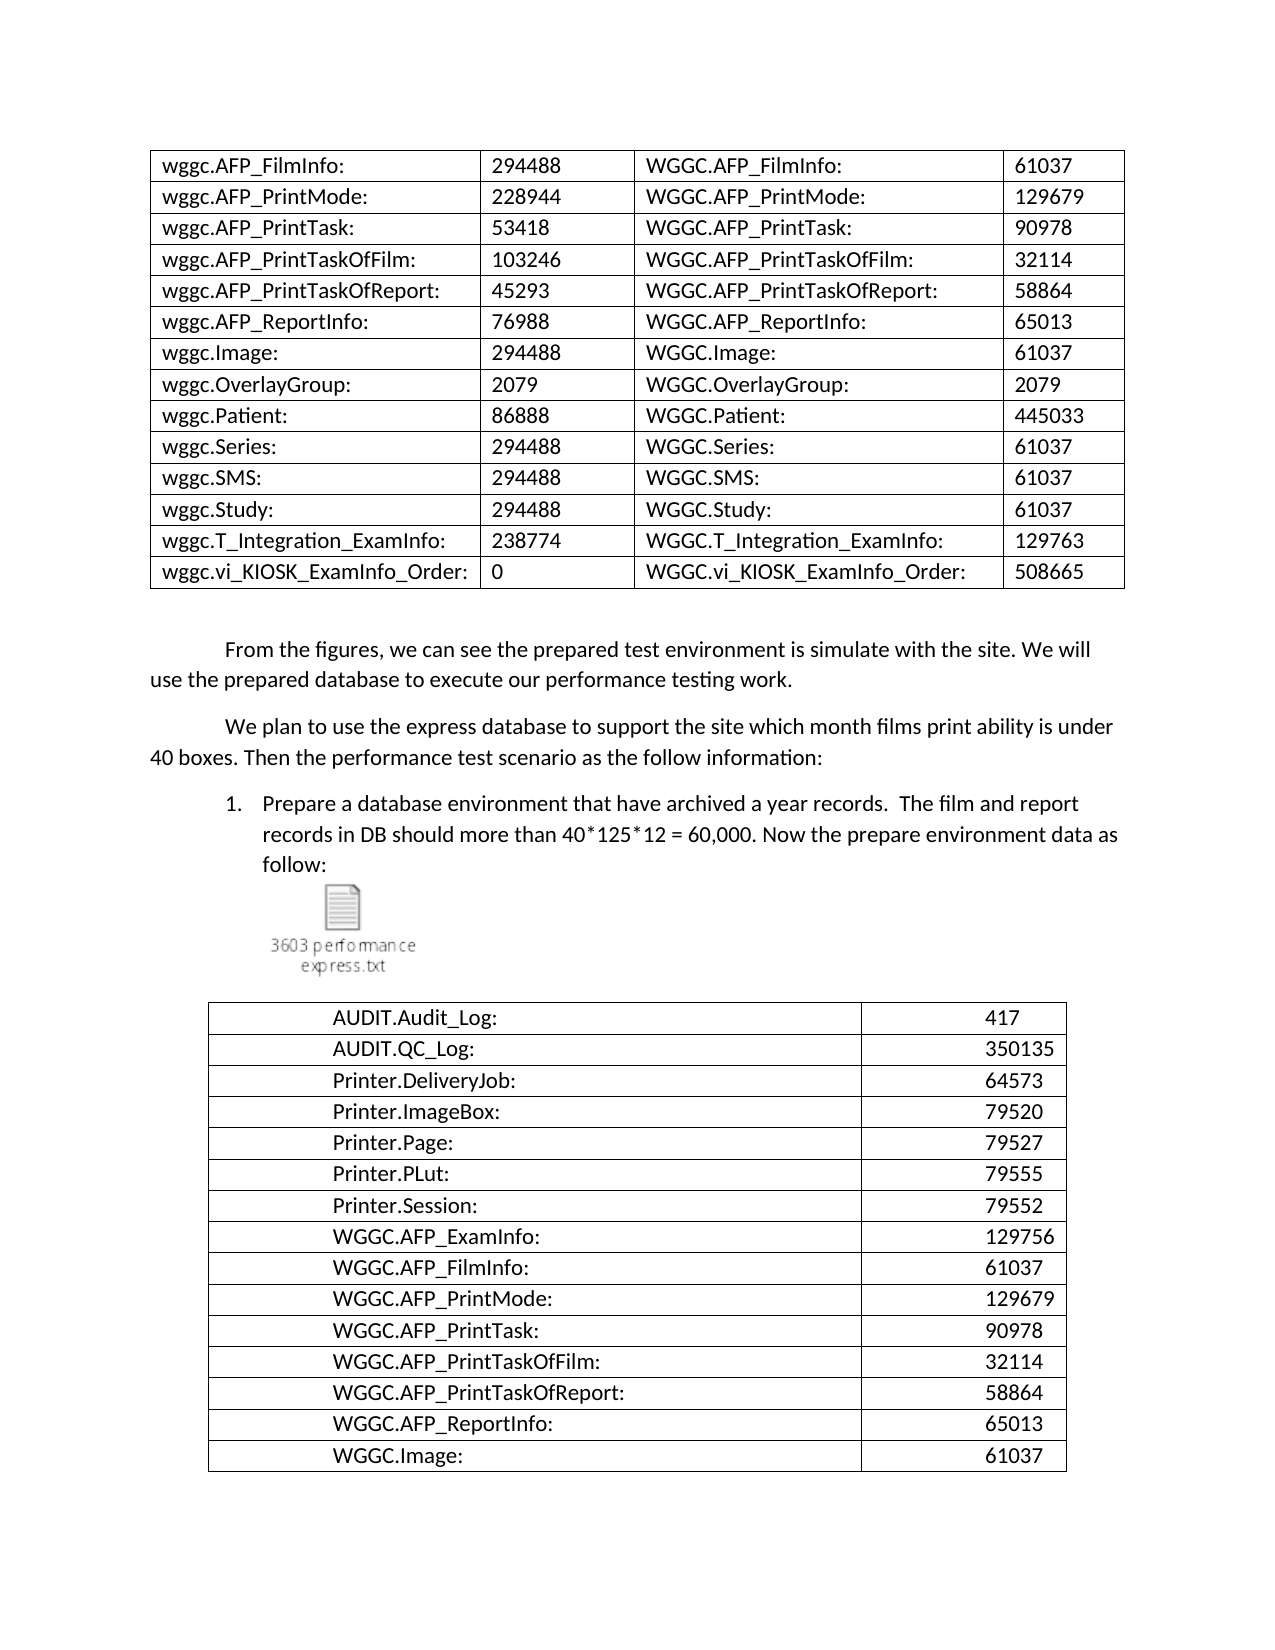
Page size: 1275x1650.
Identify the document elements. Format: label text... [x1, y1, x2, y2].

table_cell 129763 [1004, 526, 1124, 556]
table_cell wggc.AFP_PrintTaskOfFilm: [151, 245, 480, 275]
table_cell AUDIT.QC_Log: [209, 1035, 861, 1065]
table_cell WGGC.vi_KIOSK_ExamInfo_Order: [635, 557, 1003, 587]
table_cell WGGC.AFP_ExamInfo: [209, 1222, 861, 1252]
table_cell 65013 [1004, 307, 1124, 337]
list Prepare a database environment that have archived a year records. The film and report records in DB should more than 40*125*12 = 60,000. Now the prepare environment data as follow: [225, 789, 1125, 878]
table_cell wggc.vi_KIOSK_ExamInfo_Order: [151, 557, 480, 587]
table_cell 61037 [1004, 339, 1124, 369]
table_cell wggc.AFP_PrintTask: [151, 214, 480, 244]
table_cell 228944 [481, 182, 634, 212]
table_cell 65013 [862, 1410, 1066, 1440]
table_cell WGGC.AFP_PrintTask: [635, 214, 1003, 244]
table_cell 61037 [1004, 151, 1124, 181]
table_cell 86888 [481, 401, 634, 431]
table_cell wggc.SMS: [151, 464, 480, 494]
table_cell WGGC.Study: [635, 495, 1003, 525]
table_cell 129679 [1004, 182, 1124, 212]
table_cell Printer.PLut: [209, 1160, 861, 1190]
table_cell 58864 [862, 1378, 1066, 1408]
table_cell 79552 [862, 1191, 1066, 1221]
table_cell 294488 [481, 432, 634, 462]
table_cell wggc.Study: [151, 495, 480, 525]
table_cell wggc.AFP_ReportInfo: [151, 307, 480, 337]
table_cell wggc.Series: [151, 432, 480, 462]
table_cell WGGC.AFP_PrintMode: [209, 1285, 861, 1315]
table_cell wggc.AFP_FilmInfo: [151, 151, 480, 181]
table_cell WGGC.AFP_ReportInfo: [209, 1410, 861, 1440]
table_cell 2079 [481, 370, 634, 400]
table_cell wggc.Image: [151, 339, 480, 369]
table_cell 129679 [862, 1285, 1066, 1315]
table_cell 32114 [862, 1347, 1066, 1377]
table_cell WGGC.AFP_PrintTaskOfFilm: [209, 1347, 861, 1377]
table_cell 79527 [862, 1128, 1066, 1158]
table_cell WGGC.AFP_PrintTaskOfFilm: [635, 245, 1003, 275]
table_header 417 [862, 1003, 1066, 1033]
table_header AUDIT.Audit_Log: [209, 1003, 861, 1033]
table_cell WGGC.Image: [209, 1441, 861, 1471]
table_cell WGGC.AFP_ReportInfo: [635, 307, 1003, 337]
table_cell WGGC.AFP_FilmInfo: [209, 1253, 861, 1283]
table_cell 58864 [1004, 276, 1124, 306]
table_cell wggc.Patient: [151, 401, 480, 431]
table_cell 61037 [862, 1441, 1066, 1471]
table_cell 61037 [862, 1253, 1066, 1283]
text We plan to use the express database to support the site which month films print ability is under 40 boxes. Then the performance test scenario as the follow information: [150, 712, 1125, 771]
table_cell 61037 [1004, 495, 1124, 525]
table_cell wggc.OverlayGroup: [151, 370, 480, 400]
table_cell wggc.AFP_PrintTaskOfReport: [151, 276, 480, 306]
table_cell WGGC.AFP_FilmInfo: [635, 151, 1003, 181]
table_cell 445033 [1004, 401, 1124, 431]
table_cell Printer.Session: [209, 1191, 861, 1221]
table_cell 294488 [481, 464, 634, 494]
table_cell 238774 [481, 526, 634, 556]
table_cell WGGC.Series: [635, 432, 1003, 462]
table_cell 129756 [862, 1222, 1066, 1252]
table_cell WGGC.Patient: [635, 401, 1003, 431]
table_cell 32114 [1004, 245, 1124, 275]
table_cell WGGC.SMS: [635, 464, 1003, 494]
table_cell WGGC.AFP_PrintMode: [635, 182, 1003, 212]
table_cell WGGC.AFP_PrintTask: [209, 1316, 861, 1346]
table_cell 90978 [1004, 214, 1124, 244]
table_cell 79520 [862, 1097, 1066, 1127]
table_cell WGGC.OverlayGroup: [635, 370, 1003, 400]
table_cell Printer.Page: [209, 1128, 861, 1158]
table_cell WGGC.AFP_PrintTaskOfReport: [209, 1378, 861, 1408]
text From the figures, we can see the prepared test environment is simulate with the site. We will use the prepared database to execute our performance testing work. [150, 635, 1125, 694]
table_cell 0 [481, 557, 634, 587]
table_cell Printer.DeliveryJob: [209, 1066, 861, 1096]
table_cell 76988 [481, 307, 634, 337]
table_cell 61037 [1004, 432, 1124, 462]
table_cell 61037 [1004, 464, 1124, 494]
table_cell 53418 [481, 214, 634, 244]
table_cell WGGC.T_Integration_ExamInfo: [635, 526, 1003, 556]
table_cell 508665 [1004, 557, 1124, 587]
table_cell 294488 [481, 495, 634, 525]
table_cell WGGC.Image: [635, 339, 1003, 369]
table_cell WGGC.AFP_PrintTaskOfReport: [635, 276, 1003, 306]
table_cell 79555 [862, 1160, 1066, 1190]
table_cell 64573 [862, 1066, 1066, 1096]
table_cell wggc.AFP_PrintMode: [151, 182, 480, 212]
table_cell 294488 [481, 339, 634, 369]
table_cell wggc.T_Integration_ExamInfo: [151, 526, 480, 556]
table_cell Printer.ImageBox: [209, 1097, 861, 1127]
table_cell 350135 [862, 1035, 1066, 1065]
table_cell 103246 [481, 245, 634, 275]
table_cell 45293 [481, 276, 634, 306]
table_cell 2079 [1004, 370, 1124, 400]
table_cell 294488 [481, 151, 634, 181]
table_cell 90978 [862, 1316, 1066, 1346]
